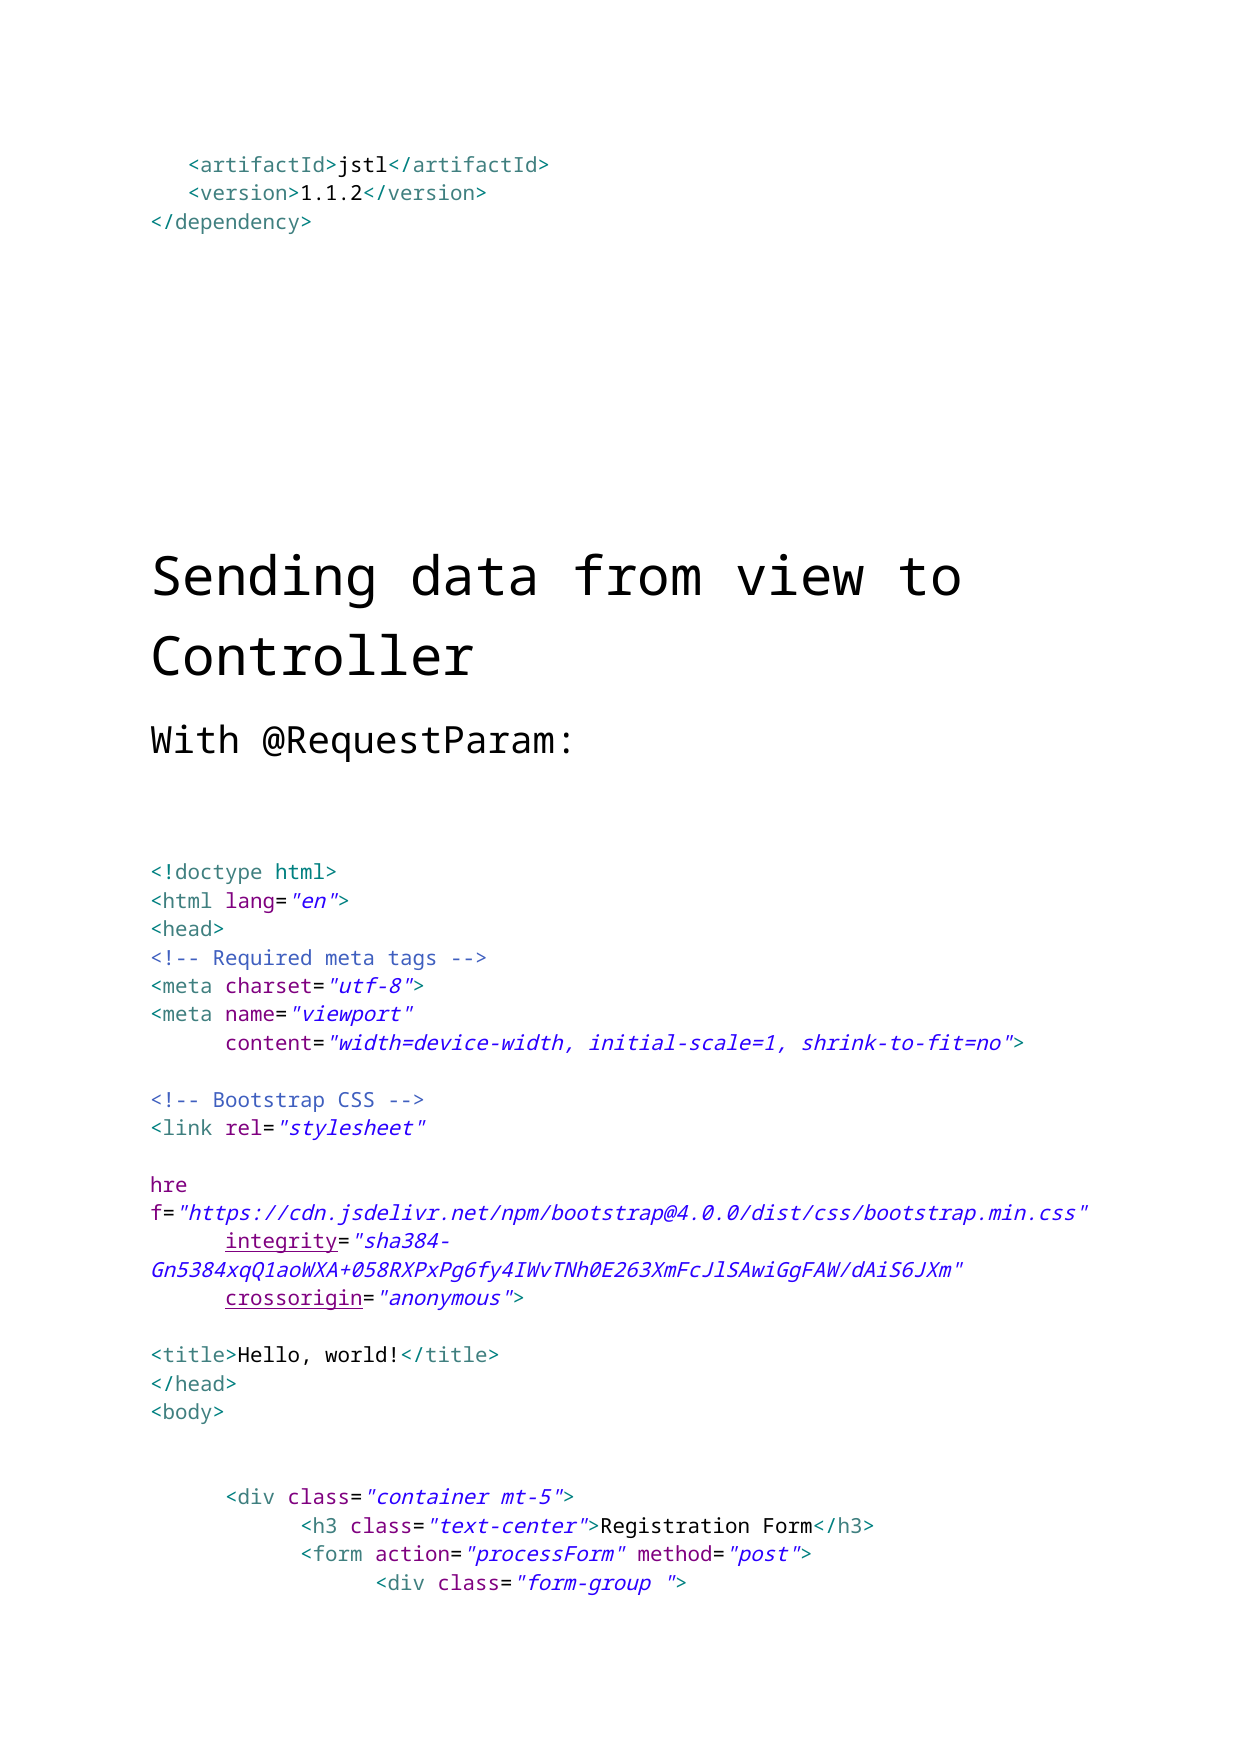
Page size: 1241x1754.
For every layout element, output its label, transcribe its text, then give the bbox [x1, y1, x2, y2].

text Sending data from view to Controller [150, 538, 1090, 691]
text </head> [150, 1369, 1090, 1397]
text <title>Hello, world!</title> [150, 1340, 1090, 1369]
text content="width=device-width, initial-scale=1, shrink-to-fit=no"> [150, 1028, 1090, 1056]
text With @RequestParam: [150, 714, 1090, 765]
text <link rel="stylesheet" [150, 1113, 1090, 1142]
text <body> [150, 1397, 1090, 1426]
text <!doctype html> [150, 857, 1090, 886]
text <meta charset="utf-8"> [150, 971, 1090, 999]
text <!-- Bootstrap CSS --> [150, 1085, 1090, 1113]
text <div class="form-group "> [150, 1568, 1090, 1596]
text <meta name="viewport" [150, 999, 1090, 1028]
text crossorigin="anonymous"> [150, 1283, 1090, 1312]
text <artifactId>jstl</artifactId> [150, 150, 1090, 178]
text </dependency> [150, 207, 1090, 235]
text <h3 class="text-center">Registration Form</h3> [150, 1511, 1090, 1539]
text <form action="processForm" method="post"> [150, 1539, 1090, 1568]
text <head> [150, 914, 1090, 943]
text href="https://cdn.jsdelivr.net/npm/bootstrap@4.0.0/dist/css/bootstrap.min.css" [150, 1142, 1090, 1227]
text <version>1.1.2</version> [150, 178, 1090, 207]
text integrity="sha384-Gn5384xqQ1aoWXA+058RXPxPg6fy4IWvTNh0E263XmFcJlSAwiGgFAW/dAiS6JXm" [150, 1227, 1090, 1283]
text <html lang="en"> [150, 886, 1090, 914]
text <div class="container mt-5"> [150, 1482, 1090, 1511]
text <!-- Required meta tags --> [150, 943, 1090, 971]
